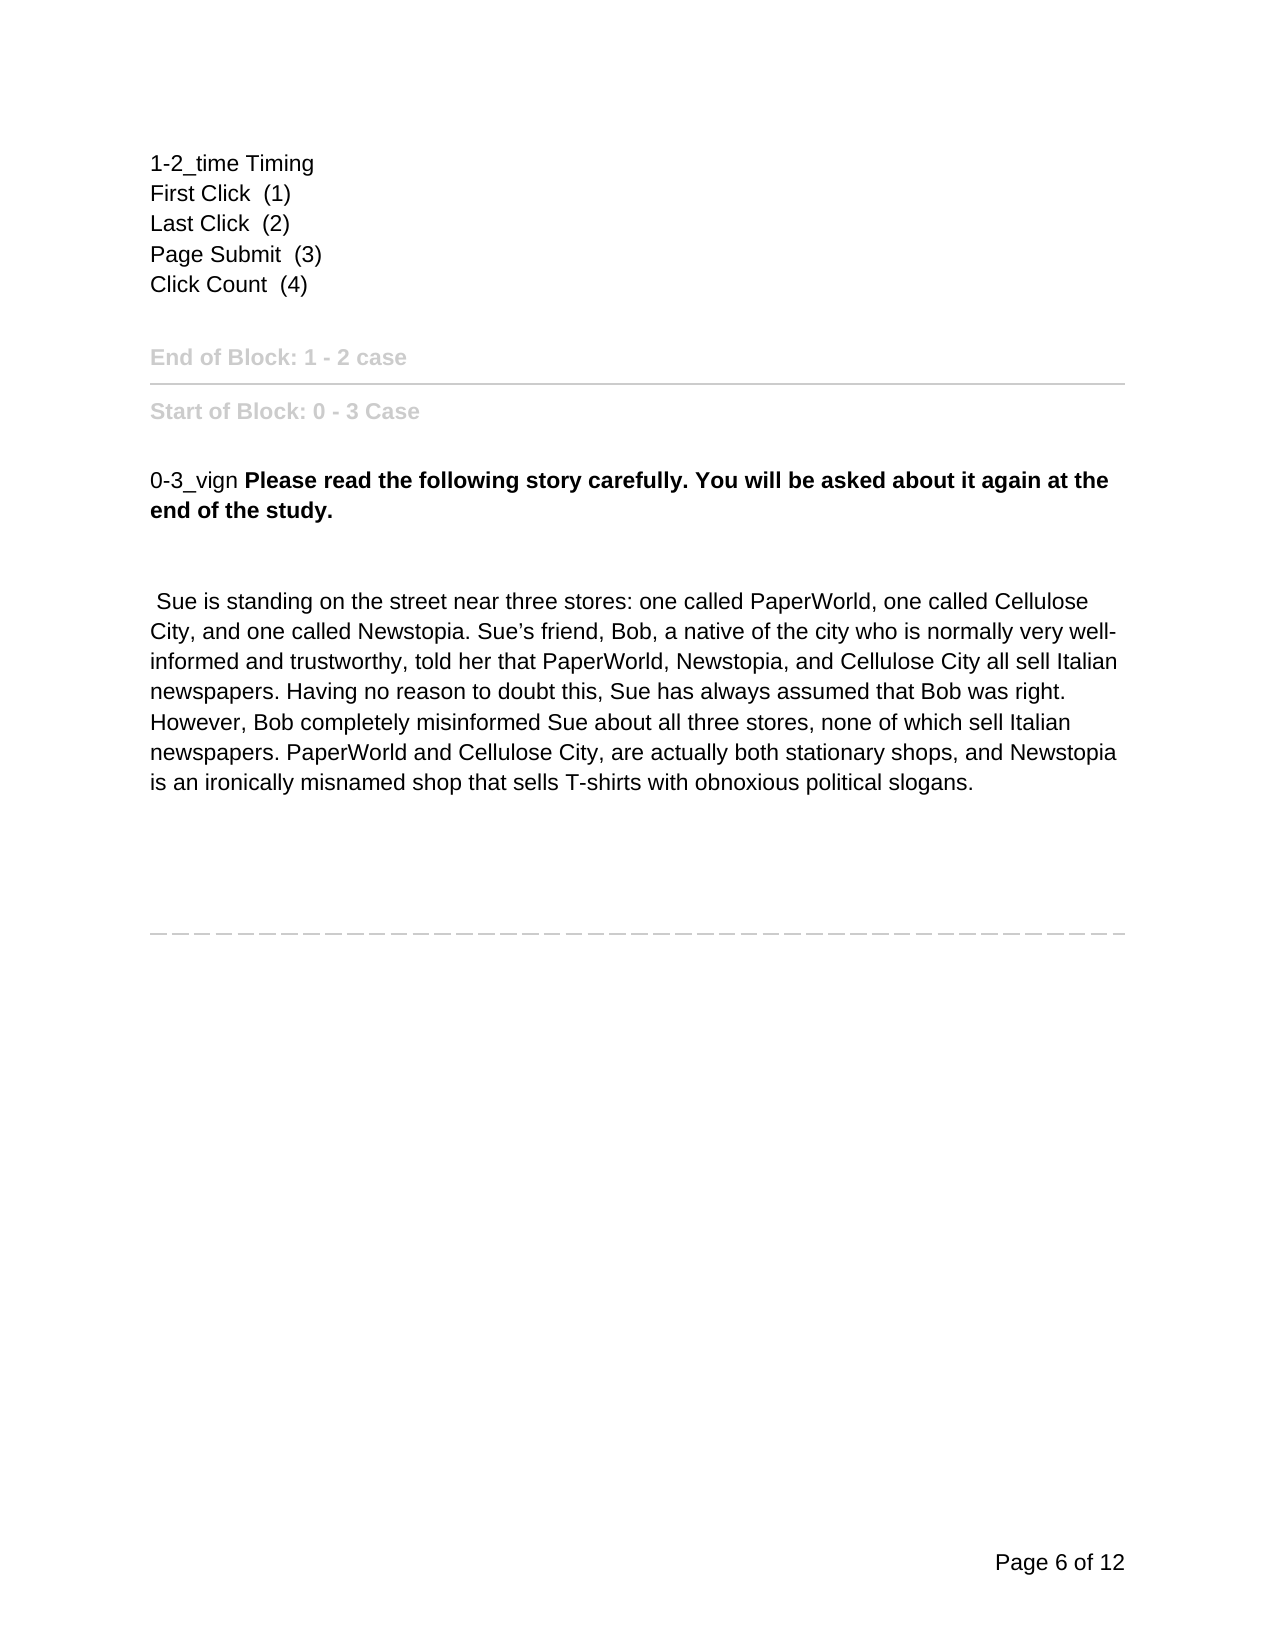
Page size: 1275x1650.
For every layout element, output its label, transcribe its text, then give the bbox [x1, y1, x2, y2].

text 0-3_vign Please read the following story carefully. You will be asked about it again at the end of the study. Sue is standing on the street near three stores: one called PaperWorld, one called Cellulose City, and one called Newstopia. Sue’s friend, Bob, a native of the city who is normally very well-informed and trustworthy, told her that PaperWorld, Newstopia, and Cellulose City all sell Italian newspapers. Having no reason to doubt this, Sue has always assumed that Bob was right. However, Bob completely misinformed Sue about all three stores, none of which sell Italian newspapers. PaperWorld and Cellulose City, are actually both stationary shops, and Newstopia is an ironically misnamed shop that sells T-shirts with obnoxious political slogans. [150, 467, 1125, 886]
text End of Block: 1 - 2 case [150, 344, 1125, 370]
list Last Click (2) [150, 210, 1125, 237]
list Page Submit (3) [150, 241, 1125, 267]
text 1-2_time Timing [150, 150, 1125, 176]
list Click Count (4) [150, 271, 1125, 297]
list First Click (1) [150, 180, 1125, 207]
text Start of Block: 0 - 3 Case [150, 398, 1125, 424]
